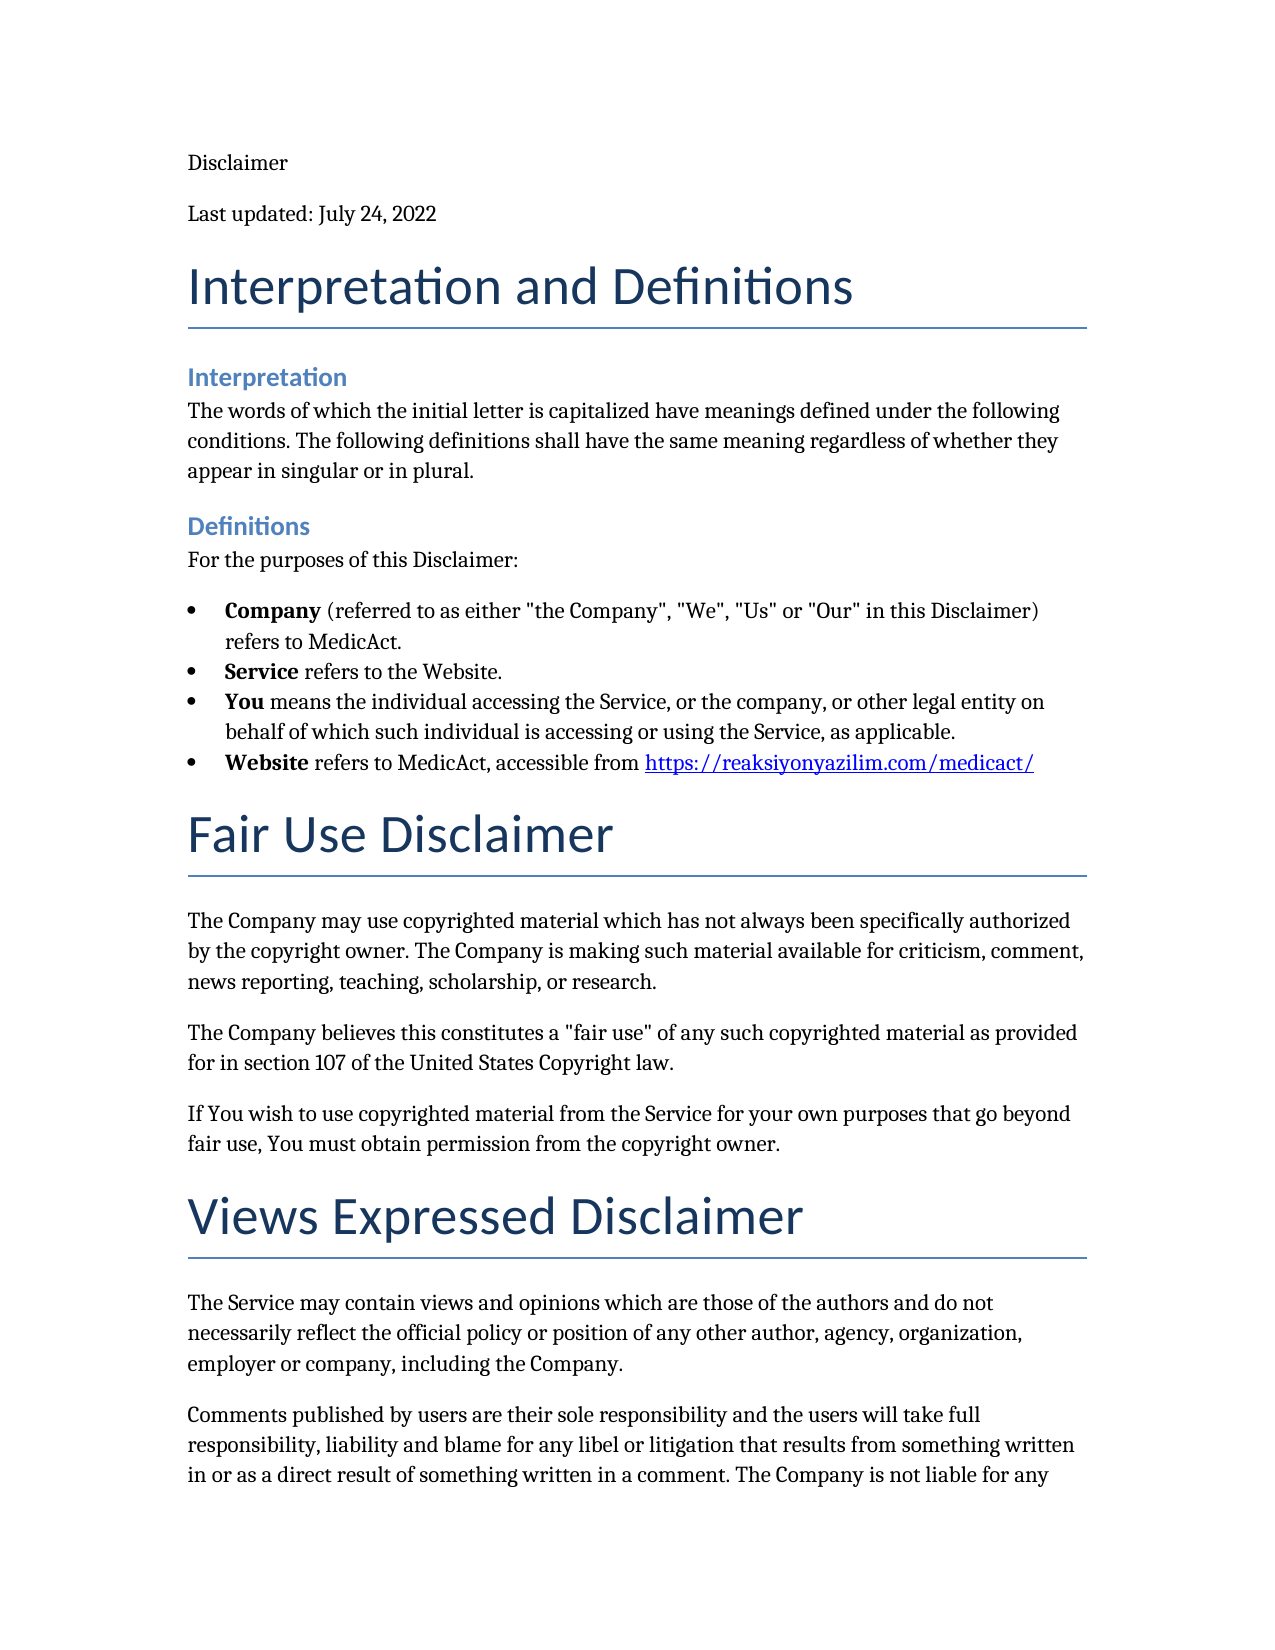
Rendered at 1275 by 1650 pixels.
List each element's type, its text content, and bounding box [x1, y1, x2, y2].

list You means the individual accessing the Service, or the company, or other legal entity on behalf of which such individual is accessing or using the Service, as applicable. [187, 689, 1087, 745]
text The Company may use copyrighted material which has not always been specifically authorized by the copyright owner. The Company is making such material available for criticism, comment, news reporting, teaching, scholarship, or research. [187, 908, 1087, 995]
text The Company believes this constitutes a "fair use" of any such copyrighted material as provided for in section 107 of the United States Copyright law. [187, 1019, 1087, 1076]
text If You wish to use copyrighted material from the Service for your own purposes that go beyond fair use, You must obtain permission from the copyright owner. [187, 1101, 1087, 1157]
subtitle Interpretation [187, 360, 1087, 393]
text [187, 1401, 1087, 1488]
title Views Expressed Disclaimer [187, 1182, 1087, 1259]
title Interpretation and Definitions [187, 252, 1087, 329]
text For the purposes of this Disclaimer: [187, 547, 1087, 573]
list Service refers to the Website. [187, 659, 1087, 685]
text The Service may contain views and opinions which are those of the authors and do not necessarily reflect the official policy or position of any other author, agency, organization, employer or company, including the Company. [187, 1290, 1087, 1377]
text Disclaimer [187, 150, 1087, 176]
list Website refers to MedicAct, accessible from https://reaksiyonyazilim.com/medicact/ [187, 749, 1087, 776]
list Company (referred to as either "the Company", "We", "Us" or "Our" in this Disclaimer) refers to MedicAct. [187, 598, 1087, 655]
title Fair Use Disclaimer [187, 800, 1087, 877]
text Last updated: July 24, 2022 [187, 201, 1087, 227]
subtitle Definitions [187, 509, 1087, 542]
text The words of which the initial letter is capitalized have meanings defined under the following conditions. The following definitions shall have the same meaning regardless of whether they appear in singular or in plural. [187, 398, 1087, 484]
